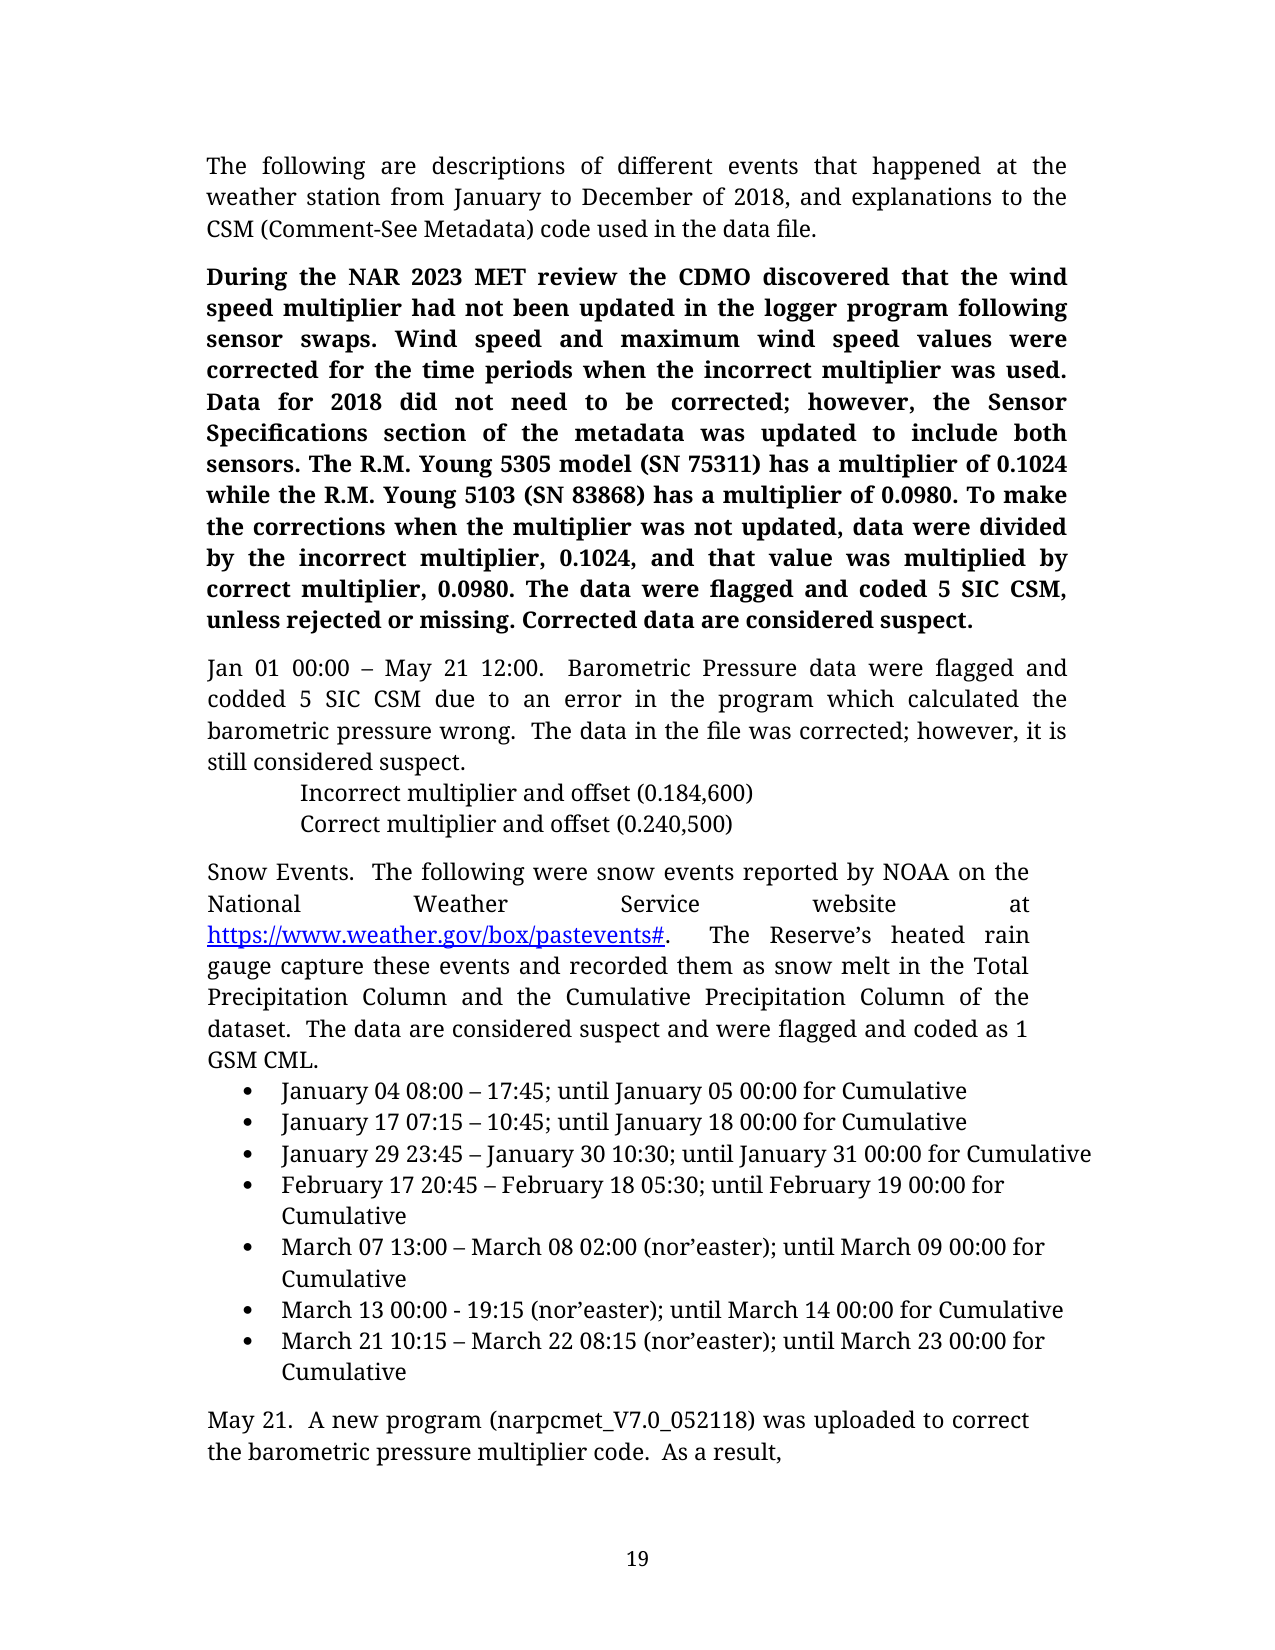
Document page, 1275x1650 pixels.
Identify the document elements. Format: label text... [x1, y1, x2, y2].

list January 29 23:45 – January 30 10:30; until January 31 00:00 for Cumulative [244, 1137, 1125, 1169]
text Incorrect multiplier and offset (0.184,600) [282, 777, 1069, 808]
text Snow Events. The following were snow events reported by NOAA on the National Weather Service website at https://www.weather.gov/box/pastevents#. The Reserve’s heated rain gauge capture these events and recorded them as snow melt in the Total Precipitation Column and the Cumulative Precipitation Column of the dataset. The data are considered suspect and were flagged and coded as 1 GSM CML. [207, 856, 1031, 1075]
text Jan 01 00:00 – May 21 12:00. Barometric Pressure data were flagged and codded 5 SIC CSM due to an error in the program which calculated the barometric pressure wrong. The data in the file was corrected; however, it is still considered suspect. [207, 652, 1069, 777]
text May 21. A new program (narpcmet_V7.0_052118) was uploaded to correct the barometric pressure multiplier code. As a result, [207, 1404, 1031, 1467]
text The following are descriptions of different events that happened at the weather station from January to December of 2018, and explanations to the CSM (Comment-See Metadata) code used in the data file. [206, 150, 1069, 244]
list March 07 13:00 – March 08 02:00 (nor’easter); until March 09 00:00 for Cumulative [244, 1231, 1125, 1294]
list February 17 20:45 – February 18 05:30; until February 19 00:00 for Cumulative [244, 1169, 1125, 1231]
list March 21 10:15 – March 22 08:15 (nor’easter); until March 23 00:00 for Cumulative [244, 1325, 1125, 1387]
list January 04 08:00 – 17:45; until January 05 00:00 for Cumulative [244, 1075, 1125, 1106]
text Correct multiplier and offset (0.240,500) [282, 808, 1069, 839]
list March 13 00:00 - 19:15 (nor’easter); until March 14 00:00 for Cumulative [244, 1294, 1125, 1325]
text During the NAR 2023 MET review the CDMO discovered that the wind speed multiplier had not been updated in the logger program following sensor swaps. Wind speed and maximum wind speed values were corrected for the time periods when the incorrect multiplier was used. Data for 2018 did not need to be corrected; however, the Sensor Specifications section of the metadata was updated to include both sensors. The R.M. Young 5305 model (SN 75311) has a multiplier of 0.1024 while the R.M. Young 5103 (SN 83868) has a multiplier of 0.0980. To make the corrections when the multiplier was not updated, data were divided by the incorrect multiplier, 0.1024, and that value was multiplied by correct multiplier, 0.0980. The data were flagged and coded 5 SIC CSM, unless rejected or missing. Corrected data are considered suspect. [206, 260, 1069, 635]
list January 17 07:15 – 10:45; until January 18 00:00 for Cumulative [244, 1106, 1125, 1137]
